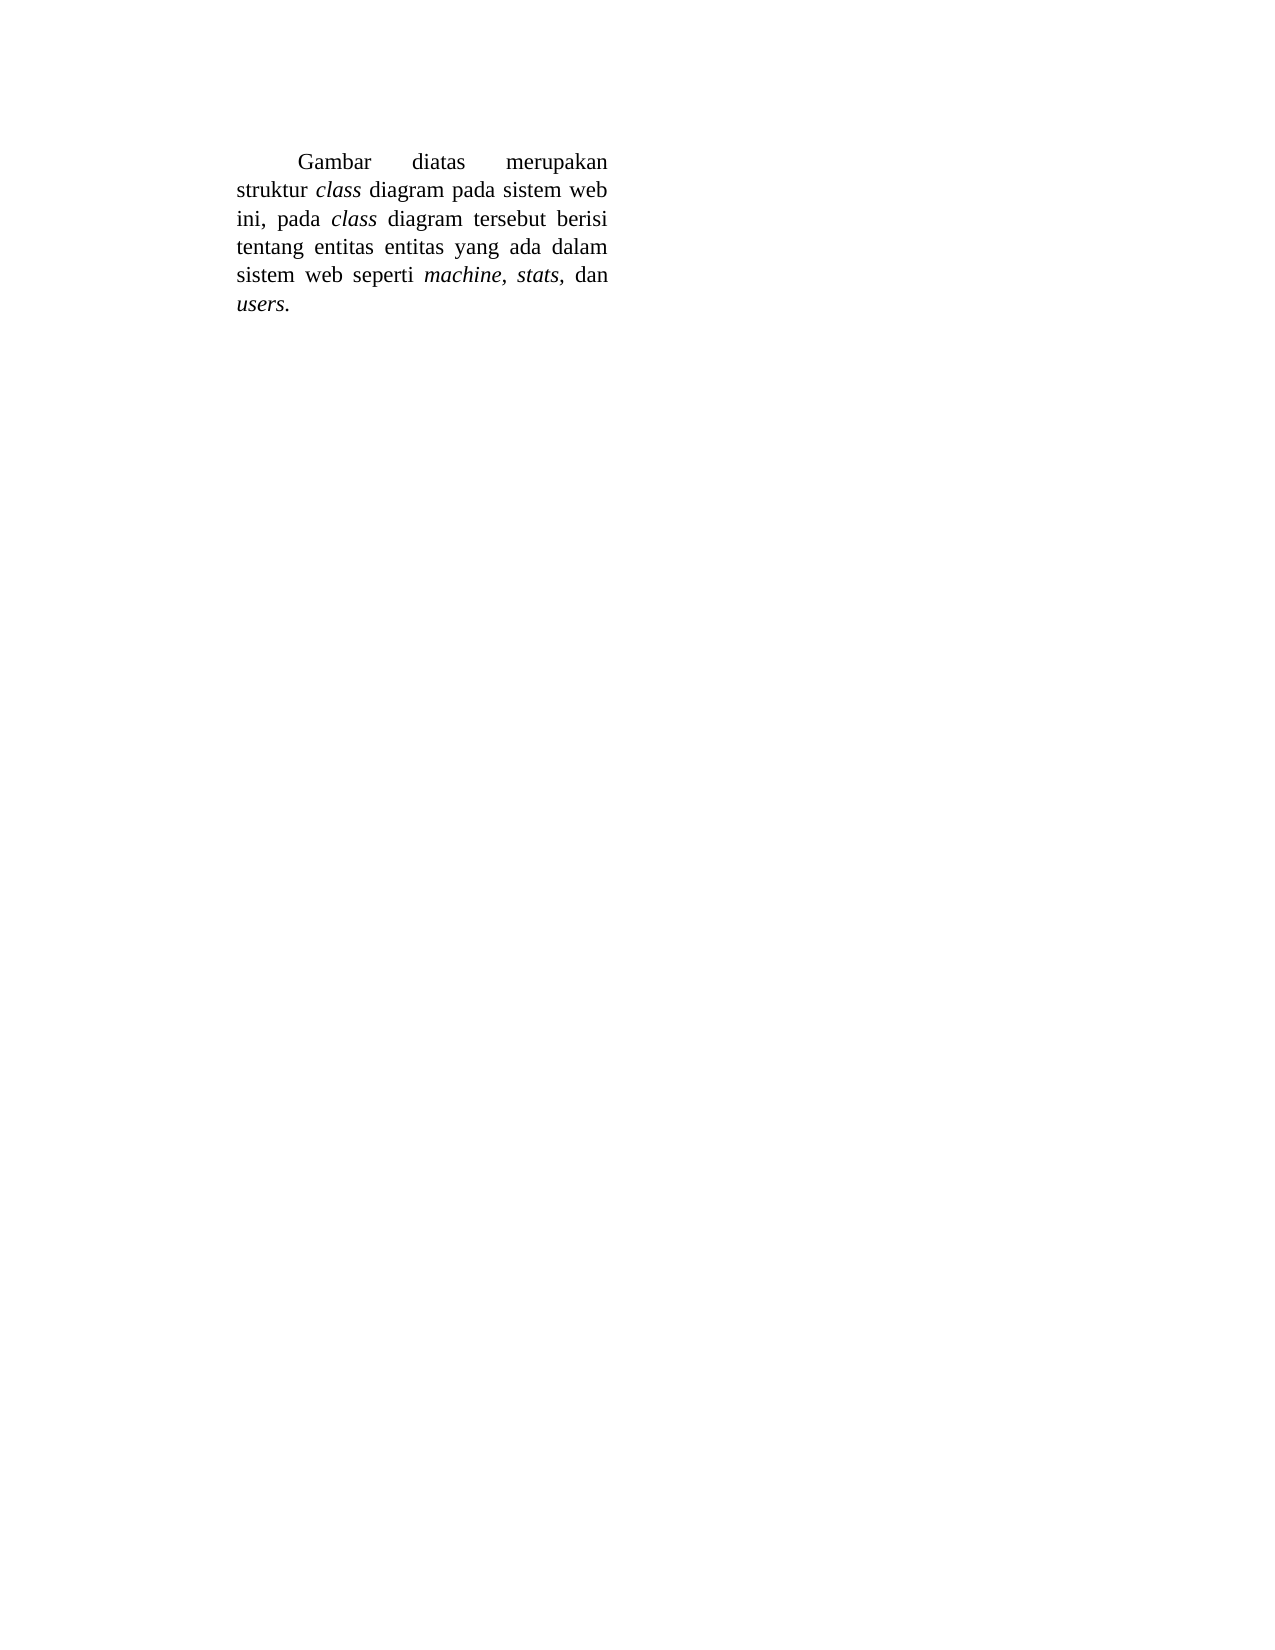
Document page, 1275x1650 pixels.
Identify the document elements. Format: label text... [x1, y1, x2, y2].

text Gambar diatas merupakan struktur class diagram pada sistem web ini, pada class diagram tersebut berisi tentang entitas entitas yang ada dalam sistem web seperti machine, stats, dan users. [236, 148, 608, 316]
